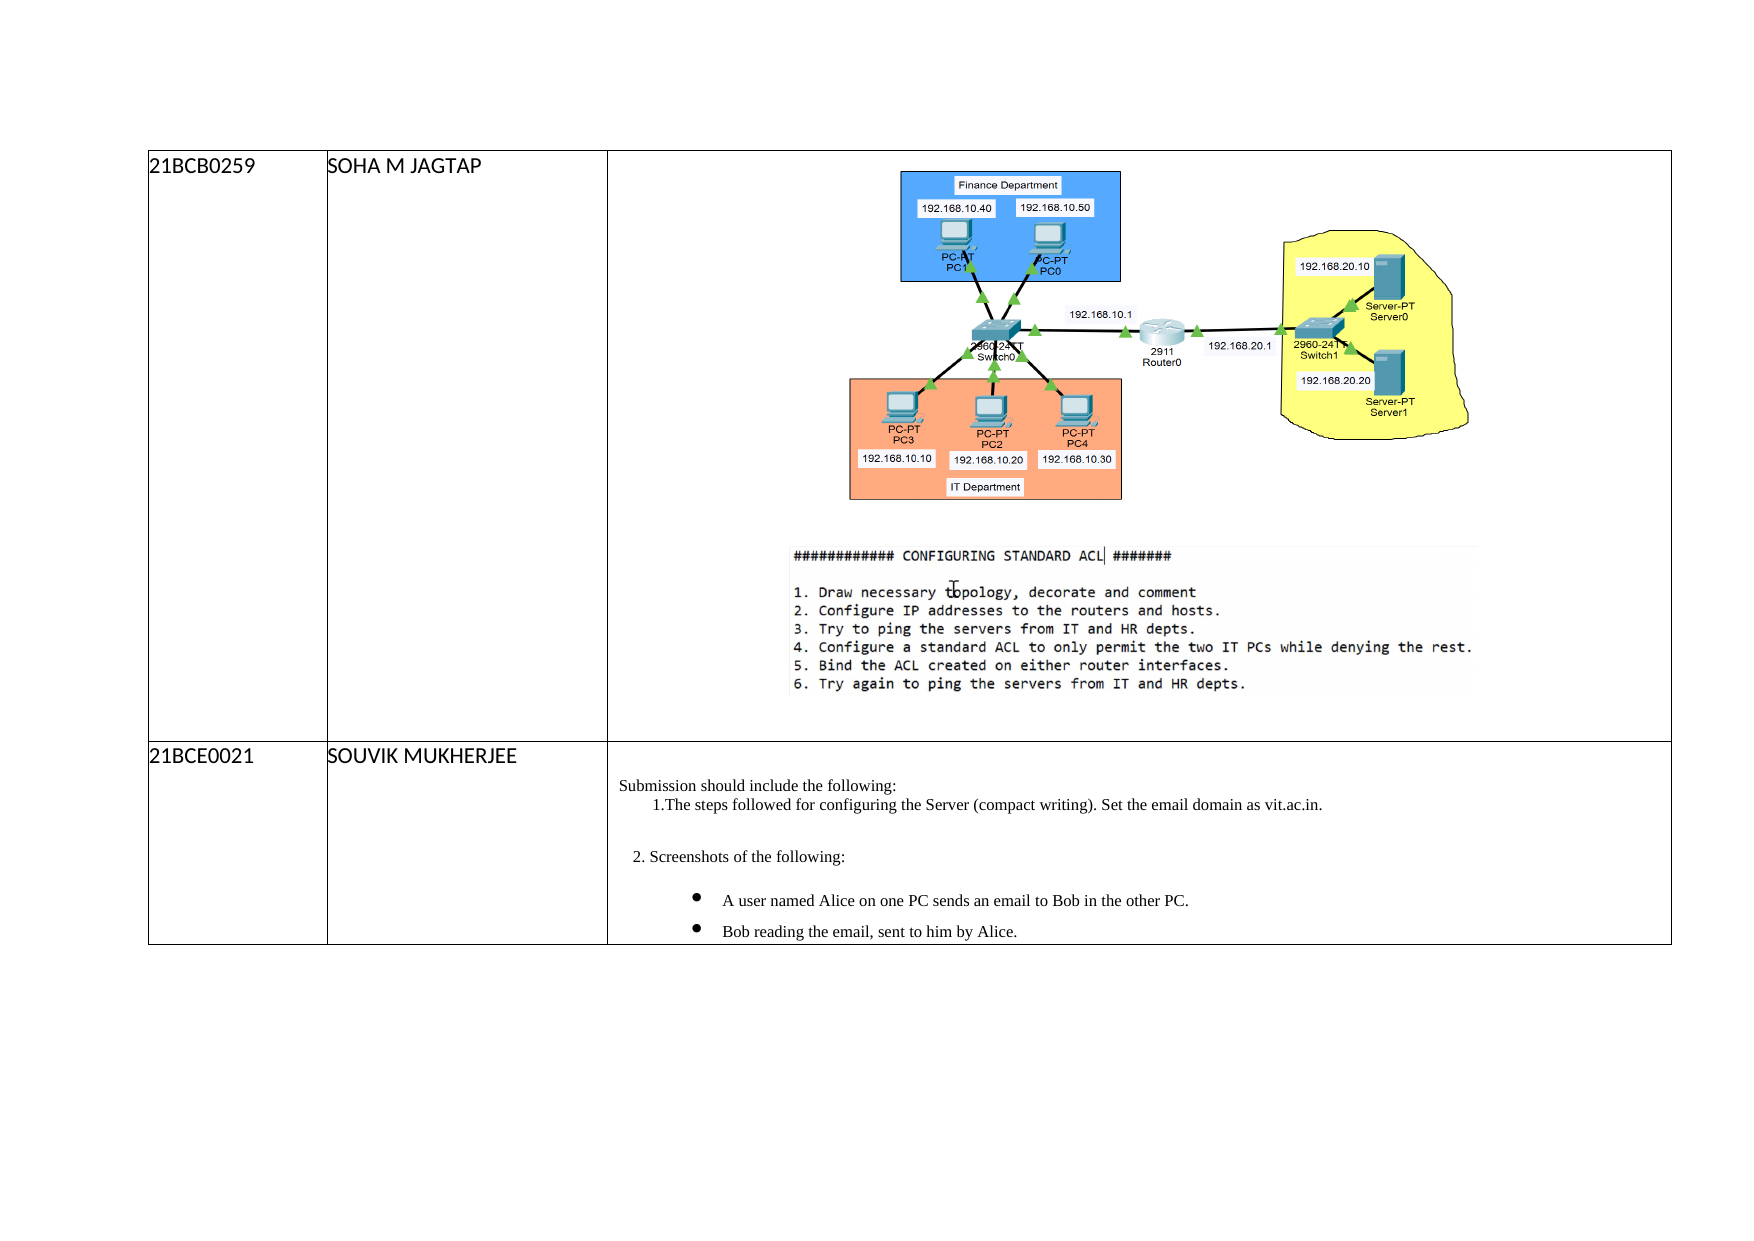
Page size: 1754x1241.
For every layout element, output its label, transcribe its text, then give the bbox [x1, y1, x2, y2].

picture [789, 546, 1479, 697]
picture [823, 151, 1472, 504]
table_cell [608, 742, 1671, 943]
table_cell SOUVIK MUKHERJEE [328, 742, 607, 943]
table_cell 21BCB0259 [149, 151, 327, 741]
table_cell [608, 151, 1671, 741]
table_cell 21BCE0021 [149, 742, 327, 943]
table_cell SOHA M JAGTAP [328, 151, 607, 741]
